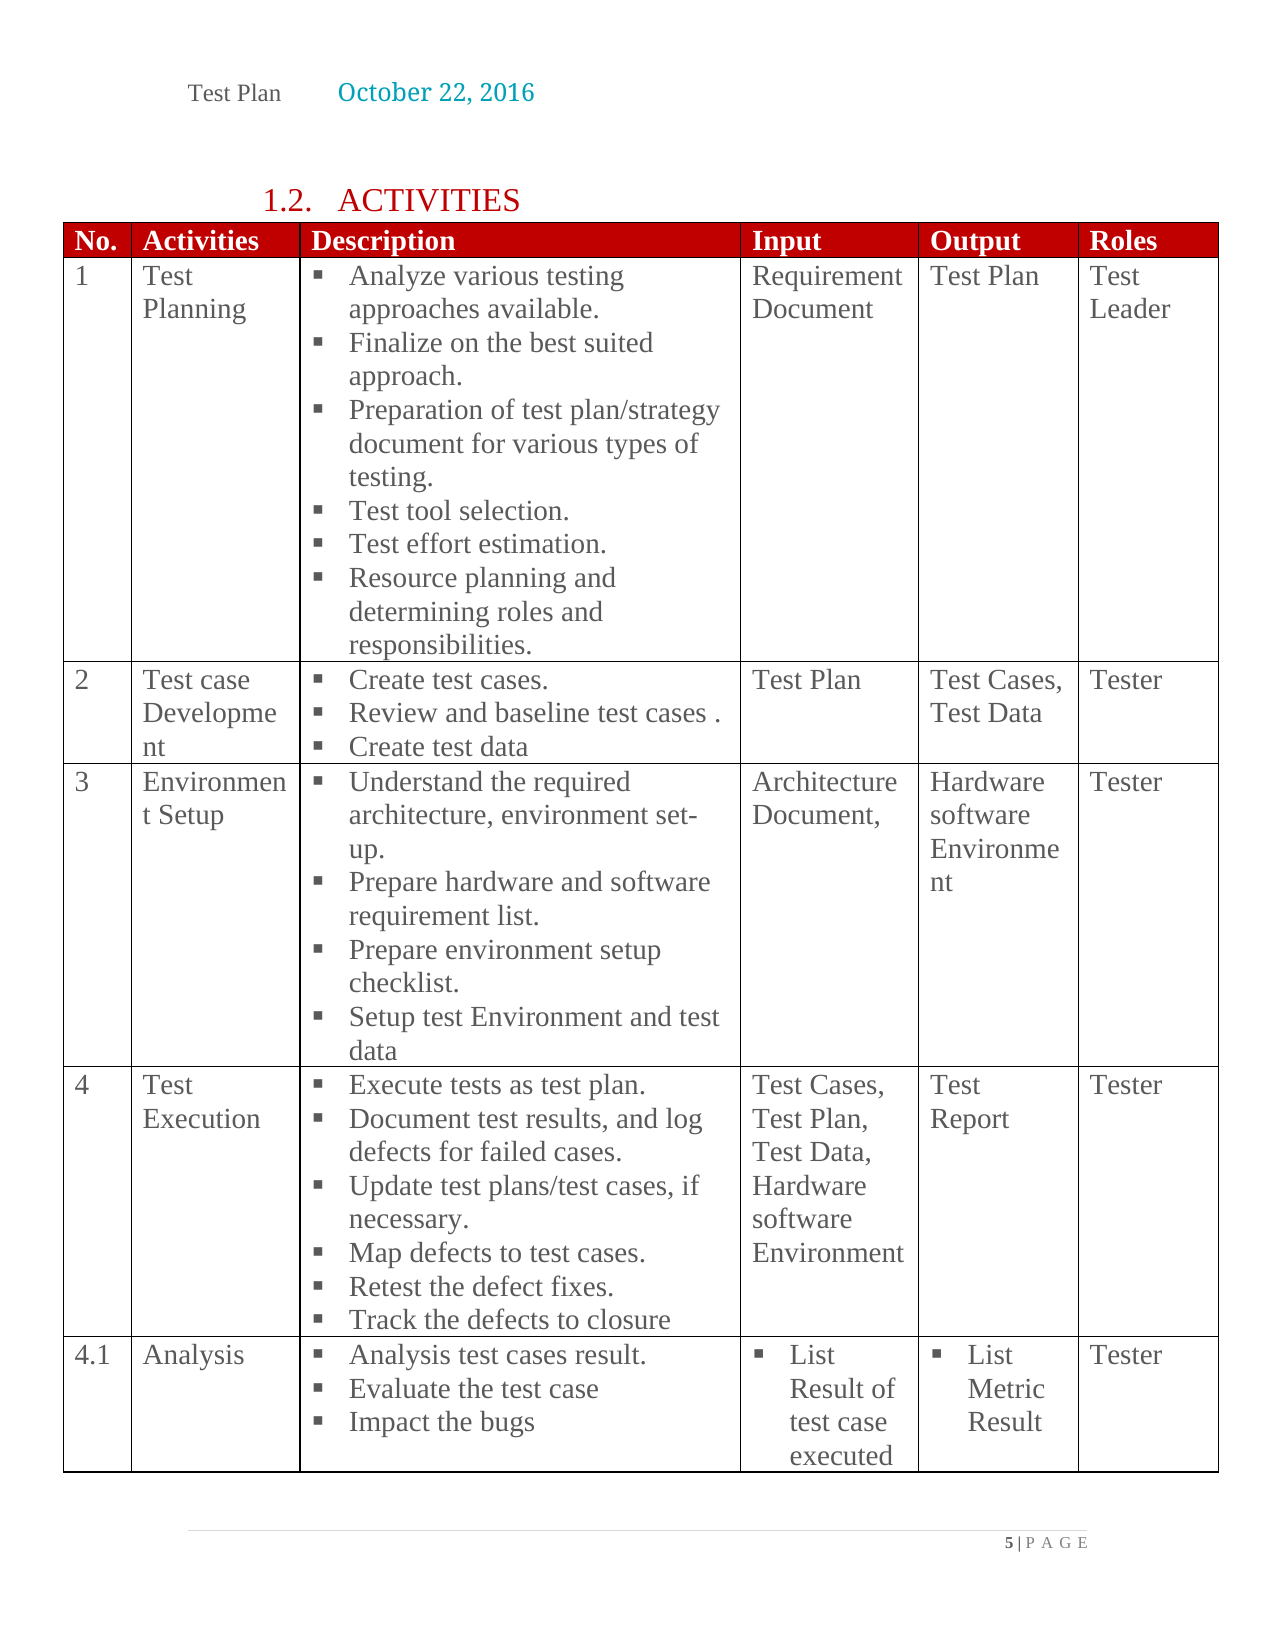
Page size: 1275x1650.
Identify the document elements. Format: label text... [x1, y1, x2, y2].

table_cell Analysis [132, 1337, 299, 1471]
table_cell Test Cases, Test Plan, Test Data, Hardware software Environment [741, 1067, 918, 1336]
table_cell Hardware software Environment [919, 764, 1078, 1066]
table_cell Understand the required architecture, environment set-up. Prepare hardware and software requirement list. Prepare environment setup checklist. Setup test Environment and test data [301, 764, 740, 1066]
table_cell Test case Development [132, 662, 299, 763]
table_header Output [919, 223, 1078, 257]
table_cell Tester [1079, 764, 1218, 1066]
table_cell Analysis test cases result. Evaluate the test case Impact the bugs [301, 1337, 740, 1471]
table_header Input [741, 223, 918, 257]
table_cell Test Plan [919, 258, 1078, 661]
table_cell Execute tests as test plan. Document test results, and log defects for failed cases. Update test plans/test cases, if necessary. Map defects to test cases. Retest the defect fixes. Track the defects to closure [301, 1067, 740, 1336]
subtitle Activities [262, 180, 1087, 218]
table_cell 4 [64, 1067, 131, 1336]
table_cell 4.1 [64, 1337, 131, 1471]
table_cell Tester [1079, 1067, 1218, 1336]
table_cell Test Cases, Test Data [919, 662, 1078, 763]
table_cell Test Report [919, 1067, 1078, 1336]
table_cell 3 [64, 764, 131, 1066]
table_cell Test Execution [132, 1067, 299, 1336]
table_header Description [301, 223, 740, 257]
table_cell List Metric Result [919, 1337, 1078, 1471]
table_cell Test Plan [741, 662, 918, 763]
table_cell Requirement Document [741, 258, 918, 661]
table_cell Architecture Document, [741, 764, 918, 1066]
table_cell Create test cases. Review and baseline test cases . Create test data [301, 662, 740, 763]
table_header Roles [1079, 223, 1218, 257]
table_cell Tester [1079, 662, 1218, 763]
table_header No. [64, 223, 131, 257]
table_cell List Result of test case executed [741, 1337, 918, 1471]
table_cell 2 [64, 662, 131, 763]
table_cell Environment Setup [132, 764, 299, 1066]
table_cell Test Leader [1079, 258, 1218, 661]
table_cell Test Planning [132, 258, 299, 661]
table_cell Analyze various testing approaches available. Finalize on the best suited approach. Preparation of test plan/strategy document for various types of testing. Test tool selection. Test effort estimation. Resource planning and determining roles and responsibilities. [301, 258, 740, 661]
table_cell 1 [64, 258, 131, 661]
table_header Activities [132, 223, 299, 257]
table_cell Tester [1079, 1337, 1218, 1471]
